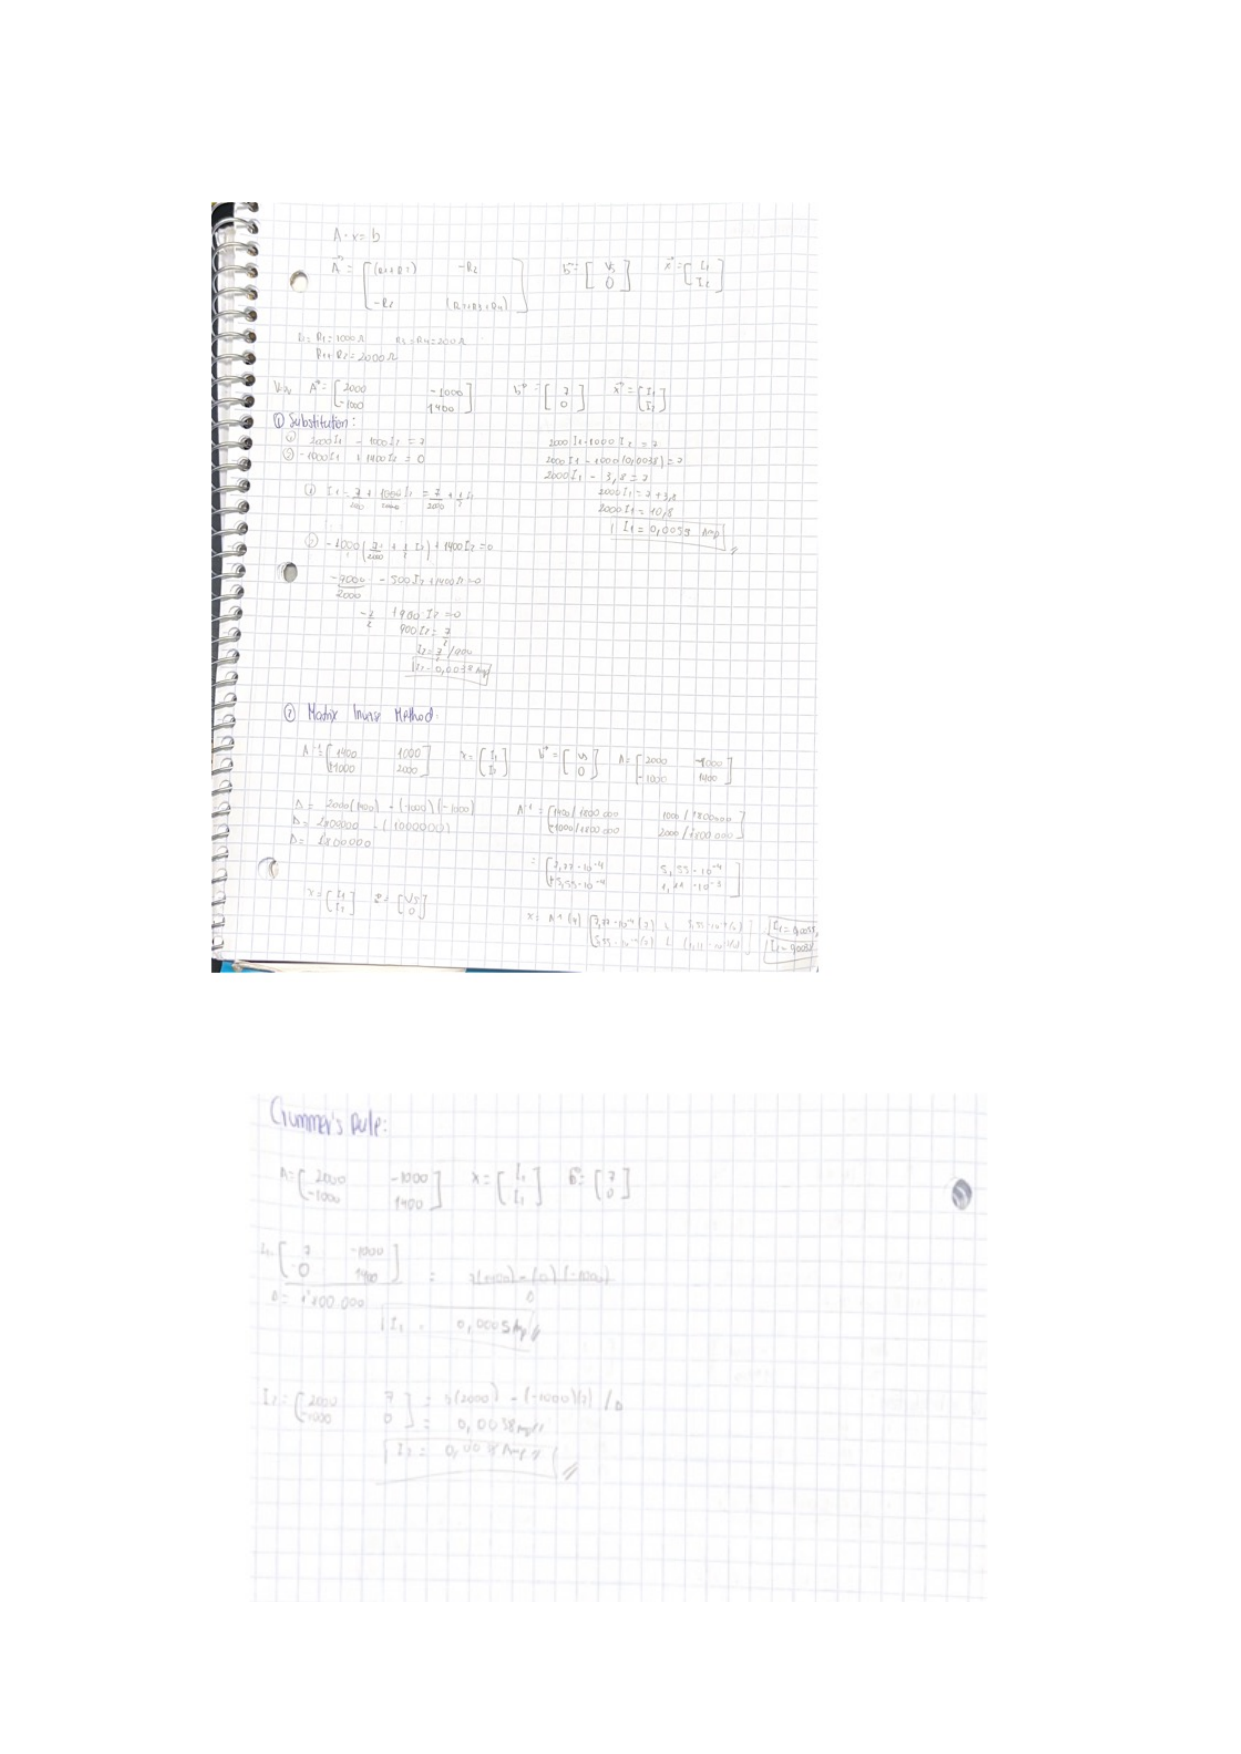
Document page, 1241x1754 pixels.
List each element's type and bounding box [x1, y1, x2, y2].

picture [176, 149, 854, 1026]
picture [176, 1047, 1063, 1602]
